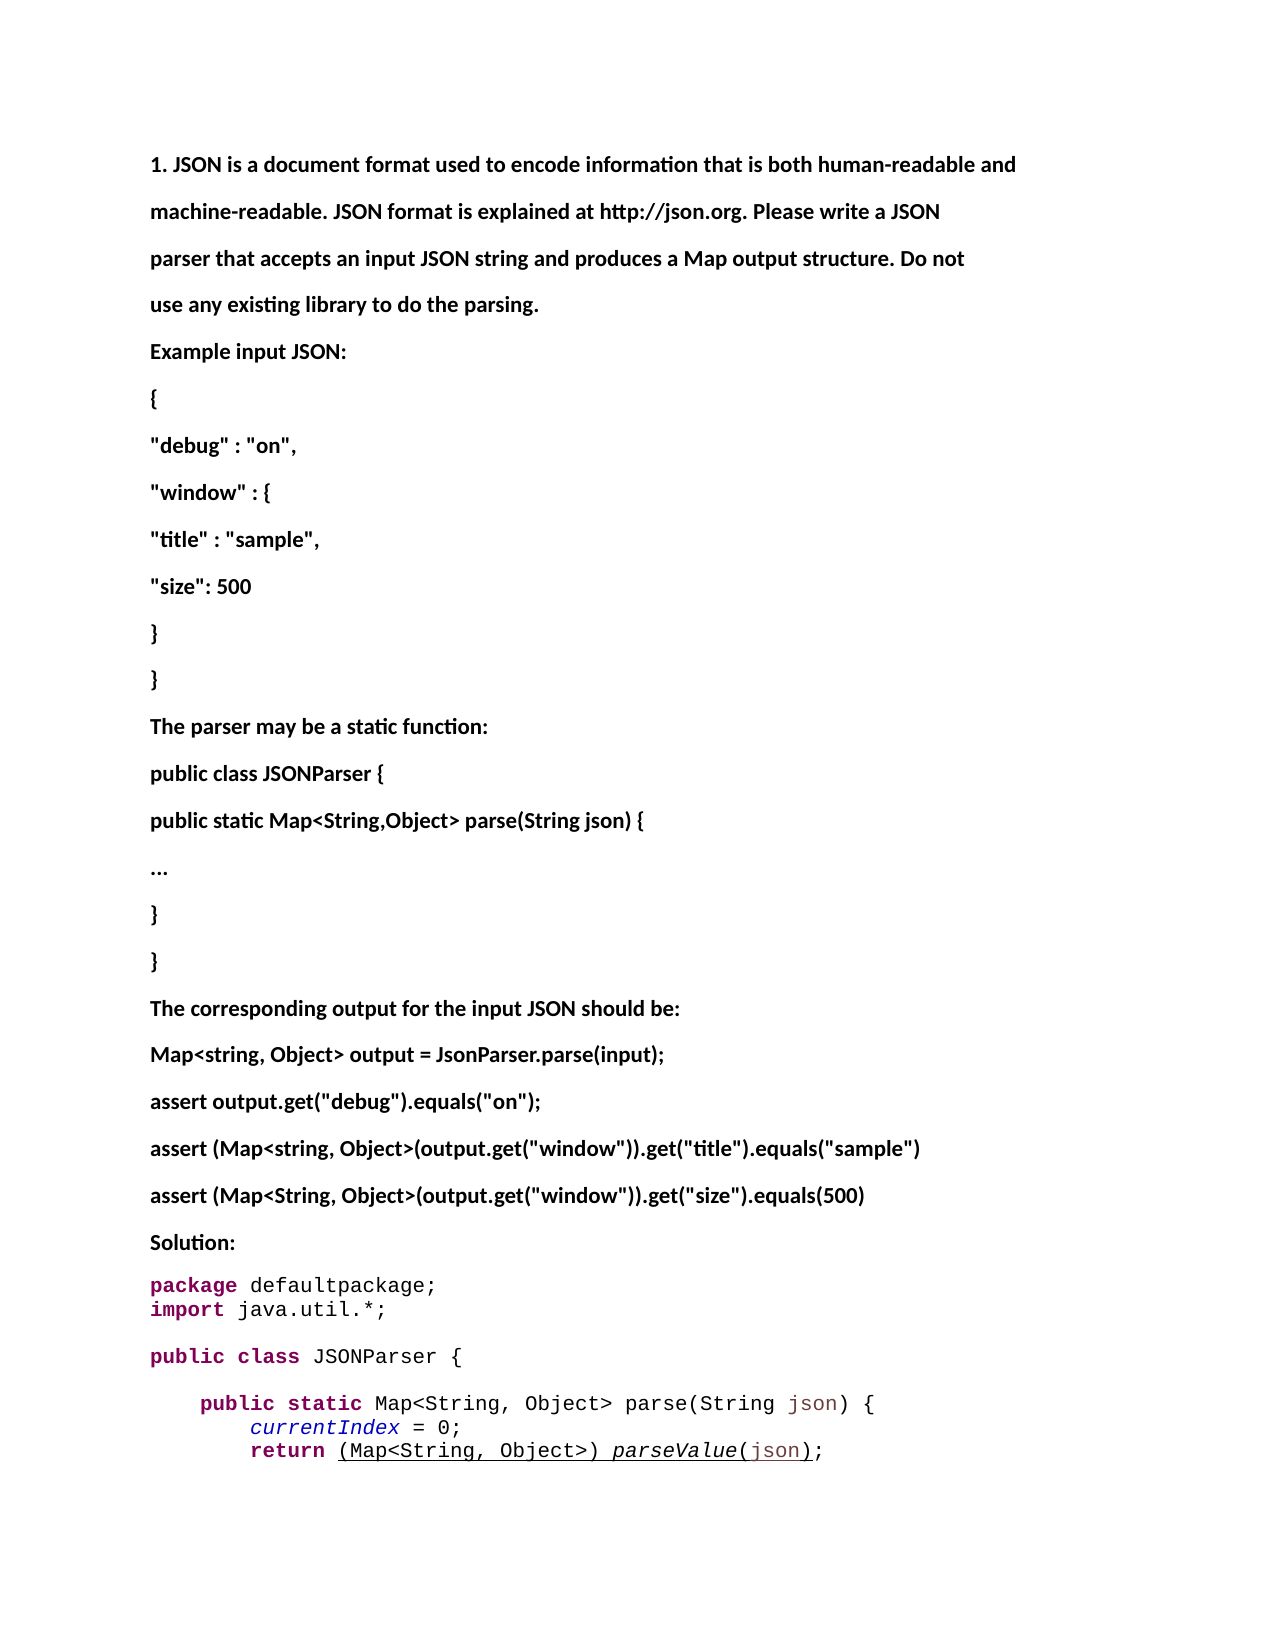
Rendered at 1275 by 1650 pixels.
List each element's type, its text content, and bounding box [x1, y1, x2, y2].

text assert (Map<String, Object>(output.get("window")).get("size").equals(500) [150, 1181, 1125, 1209]
text Map<string, Object> output = JsonParser.parse(input); [150, 1041, 1125, 1069]
text The parser may be a static function: [150, 712, 1125, 741]
text use any existing library to do the parsing. [150, 291, 1125, 319]
text public static Map<String, Object> parse(String json) { [150, 1393, 1125, 1417]
text public class JSONParser { [150, 1346, 1125, 1369]
text The corresponding output for the input JSON should be: [150, 994, 1125, 1022]
text currentIndex = 0; [150, 1417, 1125, 1441]
text import java.util.*; [150, 1299, 1125, 1322]
text Example input JSON: [150, 337, 1125, 366]
text } [150, 619, 1125, 647]
text "window" : { [150, 478, 1125, 506]
text } [150, 947, 1125, 975]
text return (Map<String, Object>) parseValue(json); [150, 1441, 1125, 1464]
text parser that accepts an input JSON string and produces a Map output structure. Do not [150, 244, 1125, 272]
text } [150, 900, 1125, 928]
text assert (Map<string, Object>(output.get("window")).get("title").equals("sample") [150, 1134, 1125, 1162]
text machine-readable. JSON format is explained at http://json.org. Please write a JSON [150, 197, 1125, 225]
text "size": 500 [150, 572, 1125, 600]
text package defaultpackage; [150, 1275, 1125, 1299]
text ... [150, 853, 1125, 881]
text { [150, 384, 1125, 412]
text "title" : "sample", [150, 525, 1125, 553]
text 1. JSON is a document format used to encode information that is both human-readable and [150, 150, 1125, 178]
text Solution: [150, 1228, 1125, 1256]
text assert output.get("debug").equals("on"); [150, 1087, 1125, 1116]
text "debug" : "on", [150, 431, 1125, 459]
text } [150, 666, 1125, 694]
text public class JSONParser { [150, 759, 1125, 787]
text public static Map<String,Object> parse(String json) { [150, 806, 1125, 834]
